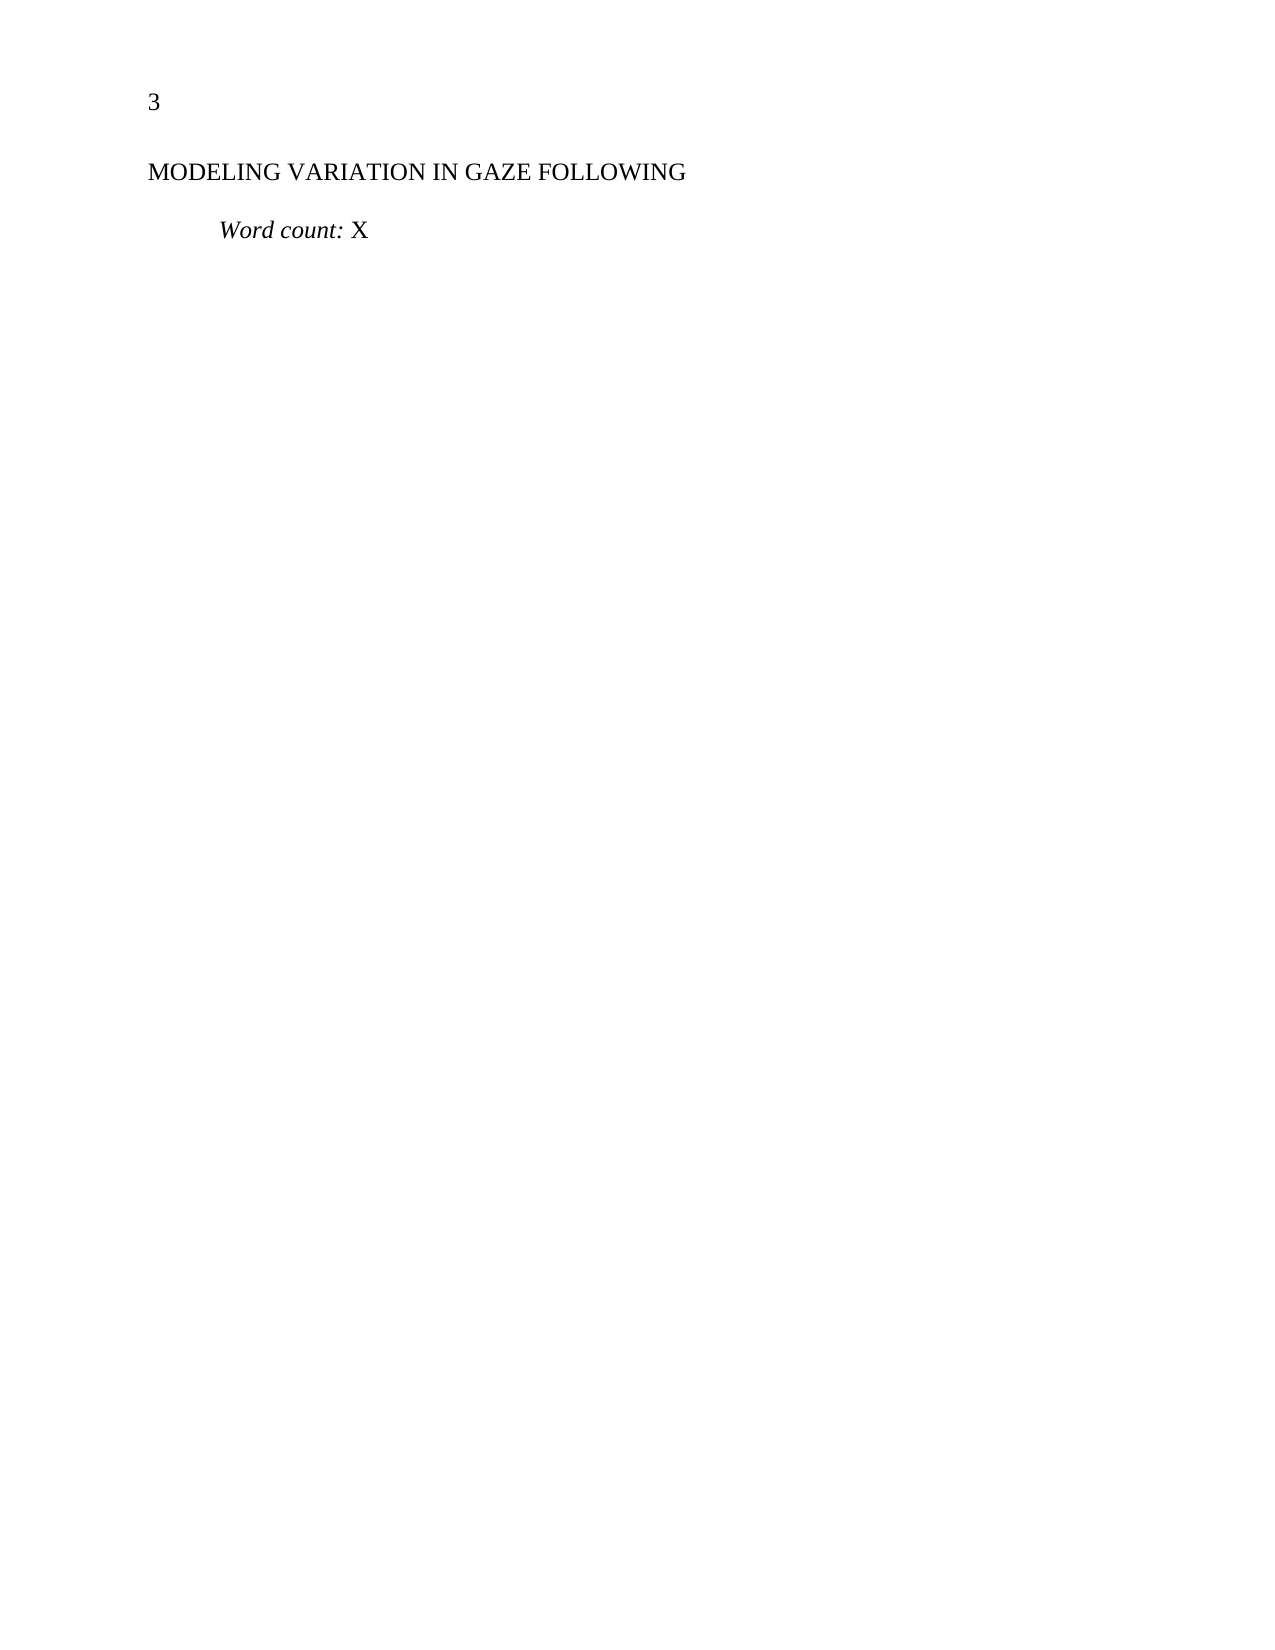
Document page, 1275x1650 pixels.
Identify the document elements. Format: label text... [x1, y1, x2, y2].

text Word count: X [148, 215, 1127, 244]
